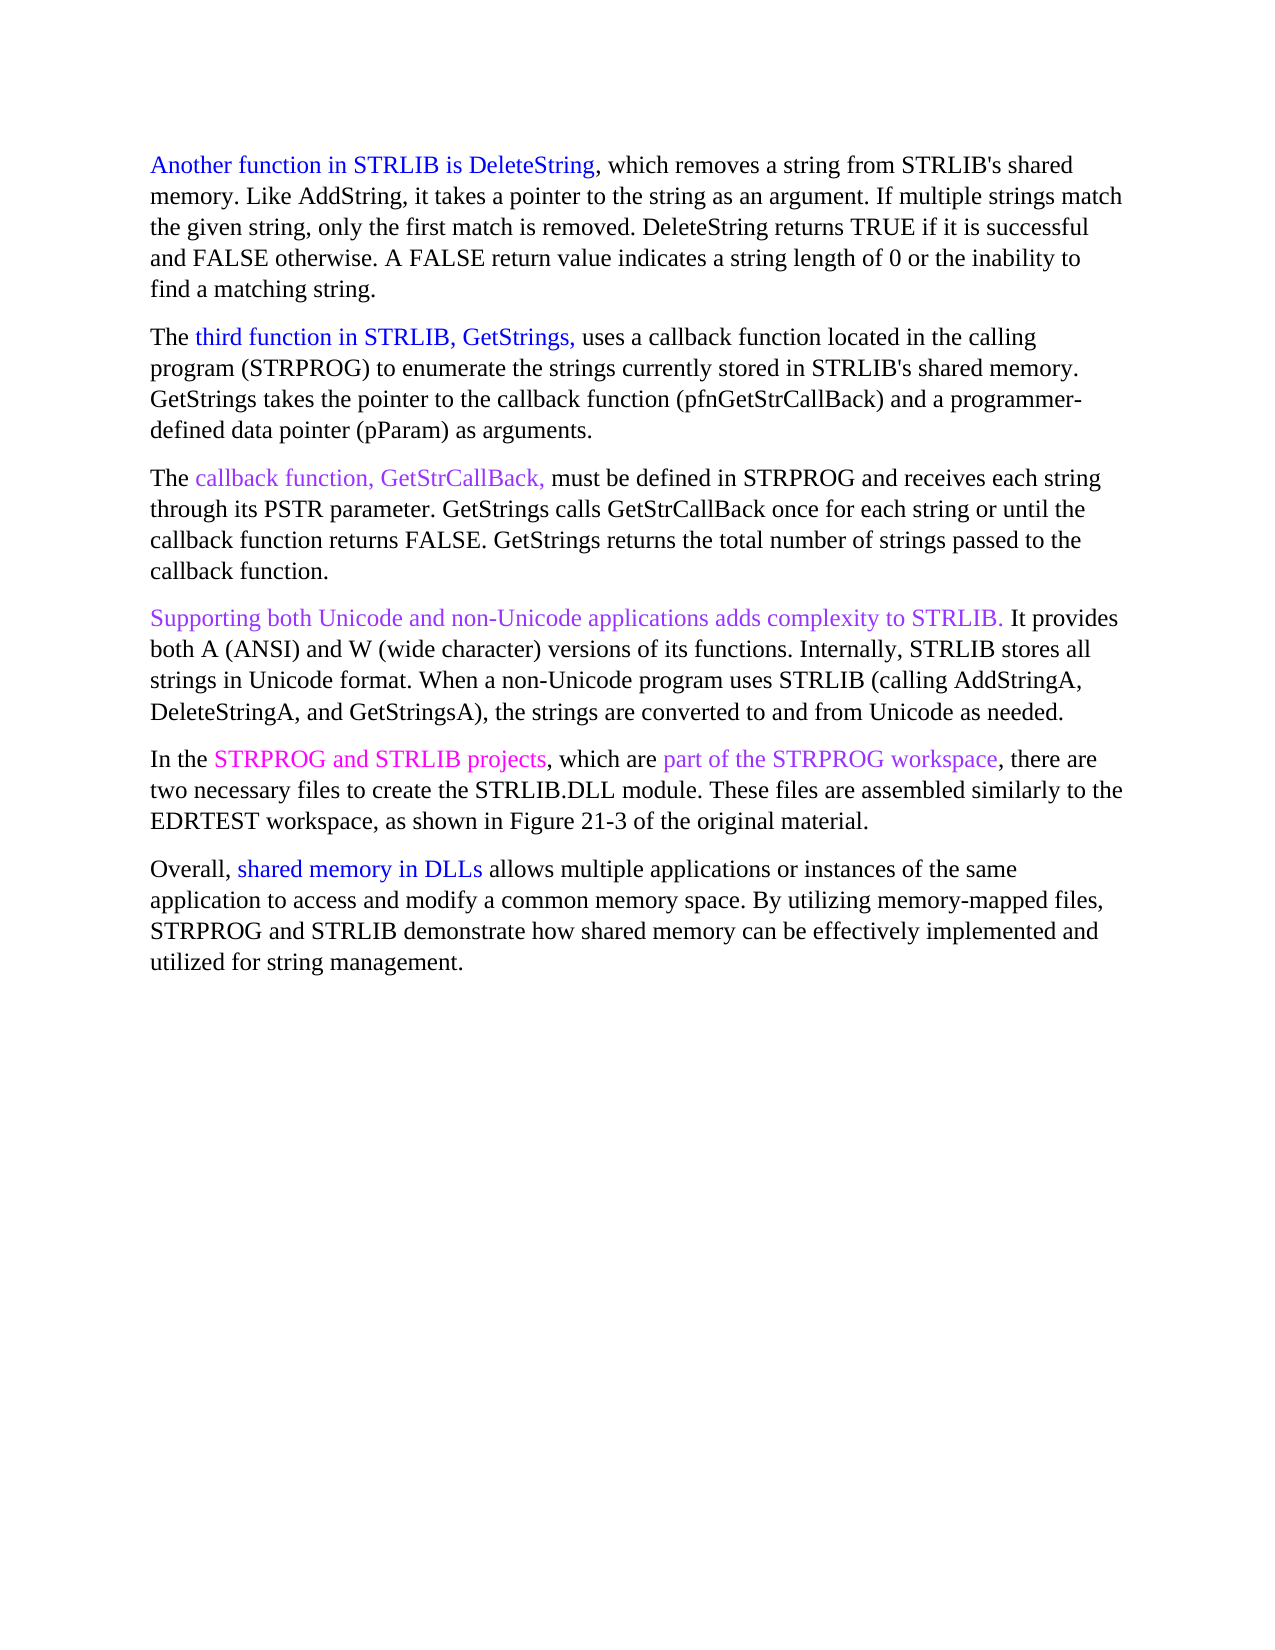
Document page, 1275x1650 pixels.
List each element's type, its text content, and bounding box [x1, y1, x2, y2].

text The third function in STRLIB, GetStrings, uses a callback function located in the calling program (STRPROG) to enumerate the strings currently stored in STRLIB's shared memory. GetStrings takes the pointer to the callback function (pfnGetStrCallBack) and a programmer-defined data pointer (pParam) as arguments. [150, 322, 1125, 444]
text In the STRPROG and STRLIB projects, which are part of the STRPROG workspace, there are two necessary files to create the STRLIB.DLL module. These files are assembled similarly to the EDRTEST workspace, as shown in Figure 21-3 of the original material. [150, 744, 1125, 835]
text Another function in STRLIB is DeleteString, which removes a string from STRLIB's shared memory. Like AddString, it takes a pointer to the string as an argument. If multiple strings match the given string, only the first match is removed. DeleteString returns TRUE if it is successful and FALSE otherwise. A FALSE return value indicates a string length of 0 or the inability to find a matching string. [150, 150, 1125, 303]
text Supporting both Unicode and non-Unicode applications adds complexity to STRLIB. It provides both A (ANSI) and W (wide character) versions of its functions. Internally, STRLIB stores all strings in Unicode format. When a non-Unicode program uses STRLIB (calling AddStringA, DeleteStringA, and GetStringsA), the strings are converted to and from Unicode as needed. [150, 603, 1125, 725]
text The callback function, GetStrCallBack, must be defined in STRPROG and receives each string through its PSTR parameter. GetStrings calls GetStrCallBack once for each string or until the callback function returns FALSE. GetStrings returns the total number of strings passed to the callback function. [150, 463, 1125, 584]
text Overall, shared memory in DLLs allows multiple applications or instances of the same application to access and modify a common memory space. By utilizing memory-mapped files, STRPROG and STRLIB demonstrate how shared memory can be effectively implemented and utilized for string management. [150, 854, 1125, 976]
